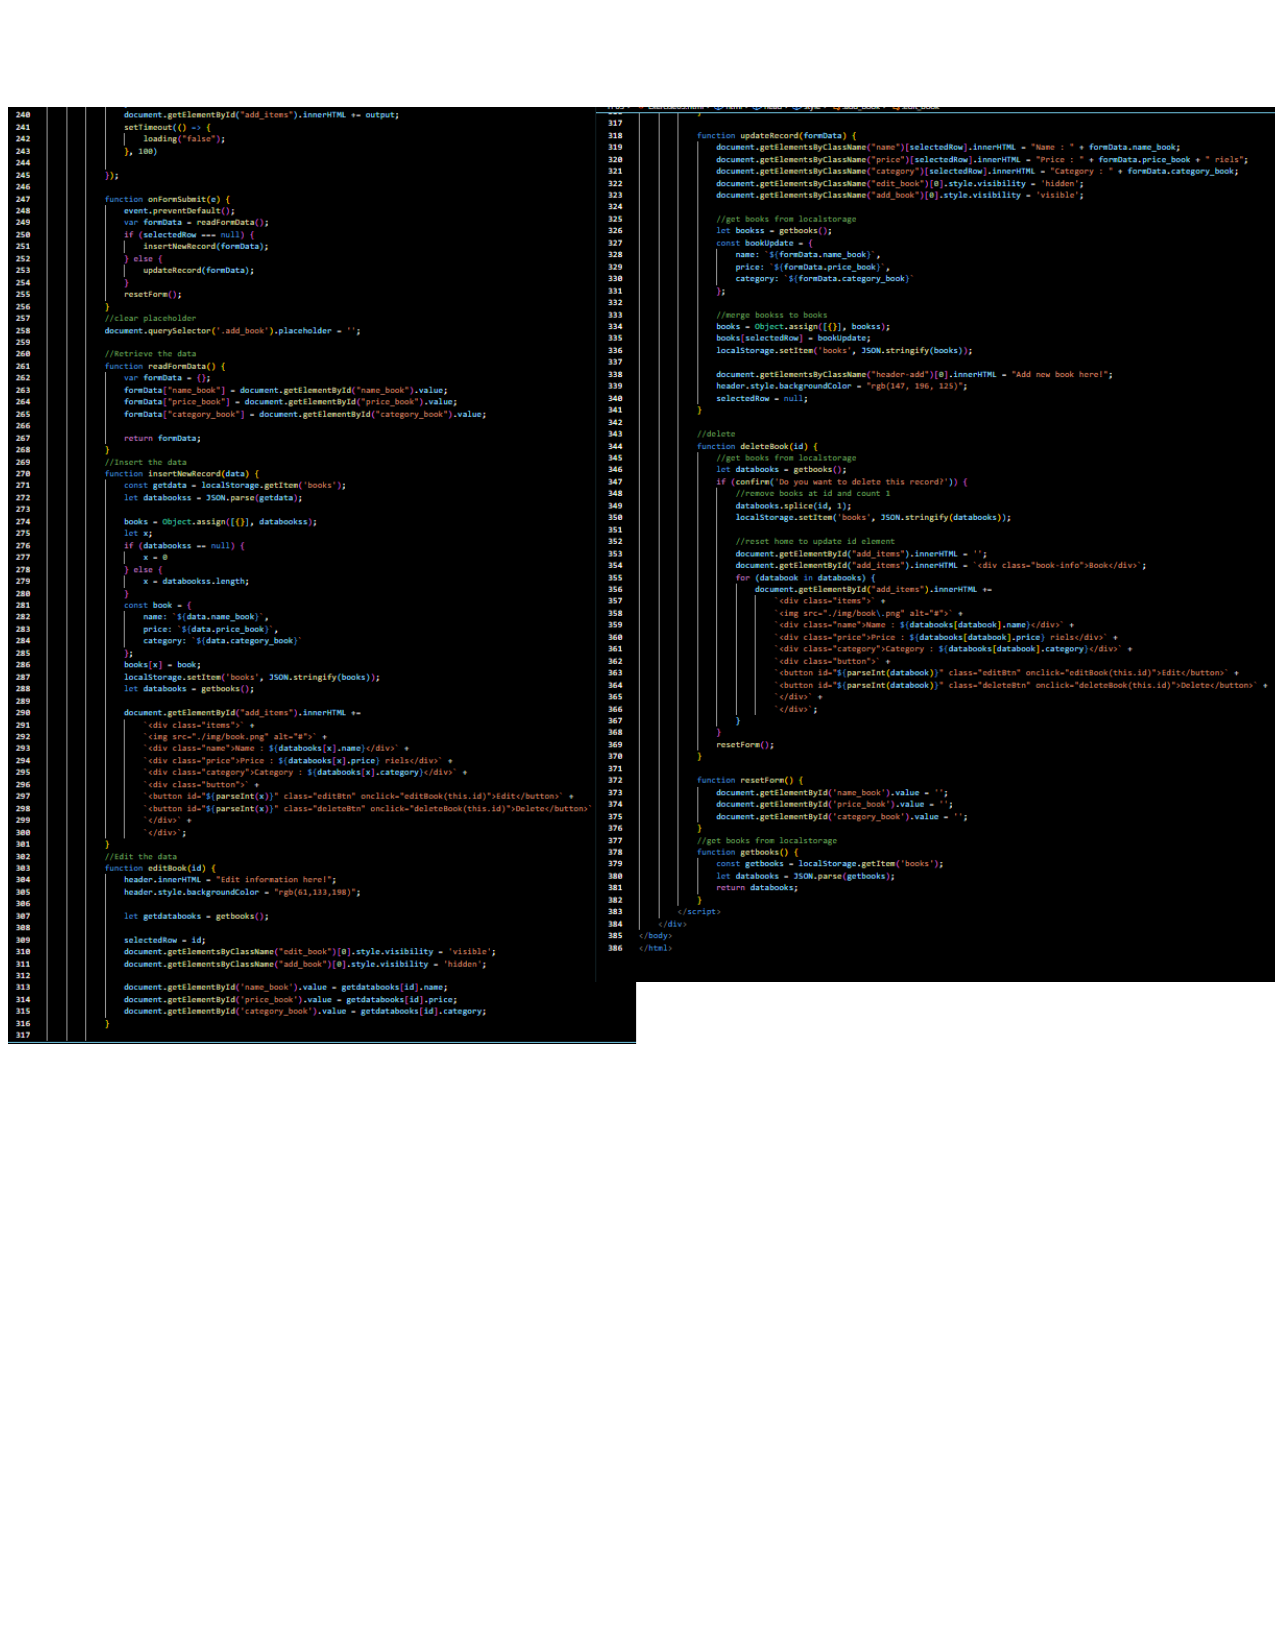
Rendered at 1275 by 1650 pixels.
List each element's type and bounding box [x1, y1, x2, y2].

picture [8, 107, 1275, 1044]
